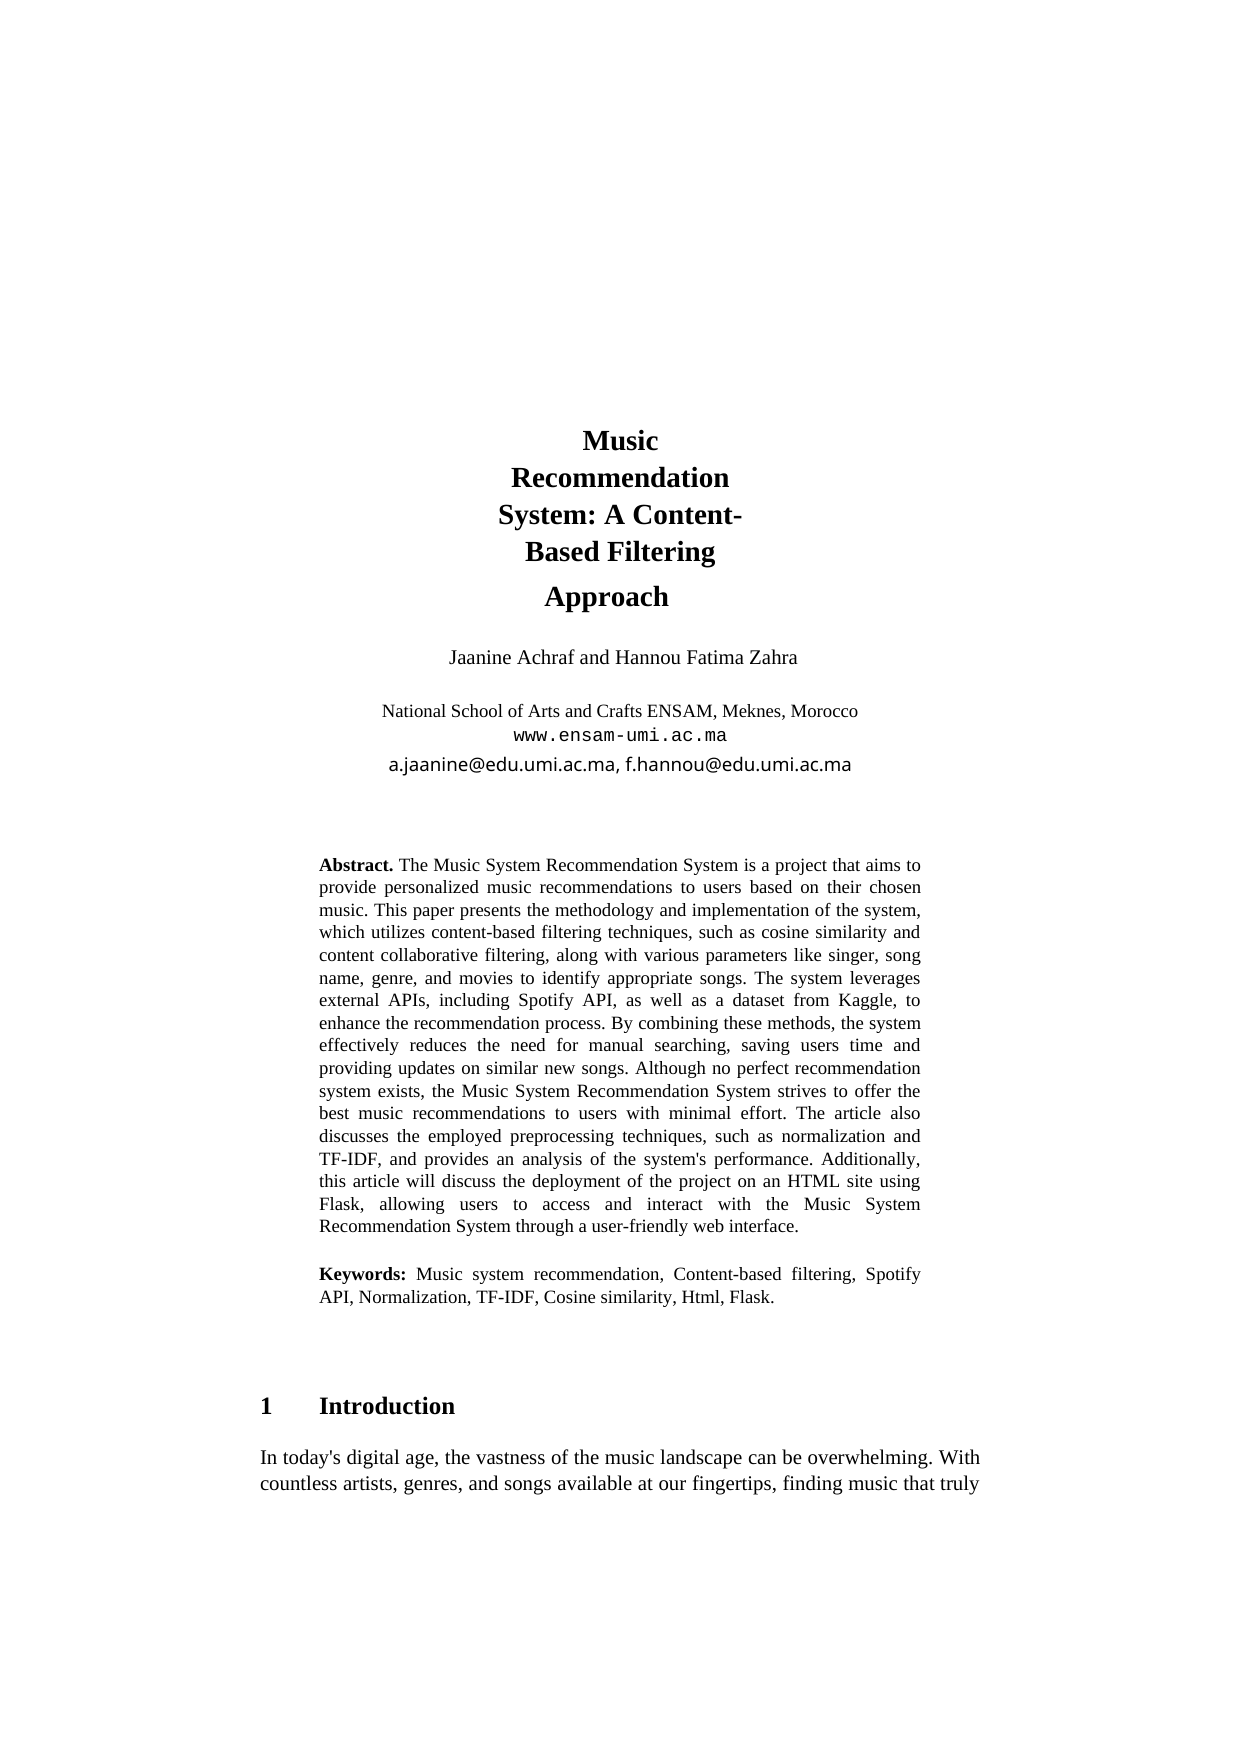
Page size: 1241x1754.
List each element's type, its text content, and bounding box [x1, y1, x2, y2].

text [260, 1445, 981, 1494]
text Jaanine Achraf and Hannou Fatima Zahra [407, 644, 981, 669]
text www.ensam-umi.ac.ma [339, 726, 901, 747]
text Keywords: Music system recommendation, Content-based filtering, Spotify API, Normalization, TF-IDF, Cosine similarity, Html, Flask. [319, 1263, 922, 1308]
text Music Recommendation System: A Content-Based Filtering Approach [473, 423, 768, 614]
text Abstract. The Music System Recommendation System is a project that aims to provide personalized music recommendations to users based on their chosen music. This paper presents the methodology and implementation of the system, which utilizes content-based filtering techniques, such as cosine similarity and content collaborative filtering, along with various parameters like singer, song name, genre, and movies to identify appropriate songs. The system leverages external APIs, including Spotify API, as well as a dataset from Kaggle, to enhance the recommendation process. By combining these methods, the system effectively reduces the need for manual searching, saving users time and providing updates on similar new songs. Although no perfect recommendation system exists, the Music System Recommendation System strives to offer the best music recommendations to users with minimal effort. The article also discusses the employed preprocessing techniques, such as normalization and TF-IDF, and provides an analysis of the system's performance. Additionally, this article will discuss the deployment of the project on an HTML site using Flask, allowing users to access and interact with the Music System Recommendation System through a user-friendly web interface. [319, 853, 922, 1237]
text National School of Arts and Crafts ENSAM, Meknes, Morocco [339, 700, 901, 721]
subtitle Introduction [260, 1391, 1065, 1420]
text a.jaanine@edu.umi.ac.ma, f.hannou@edu.umi.ac.ma [339, 752, 901, 777]
